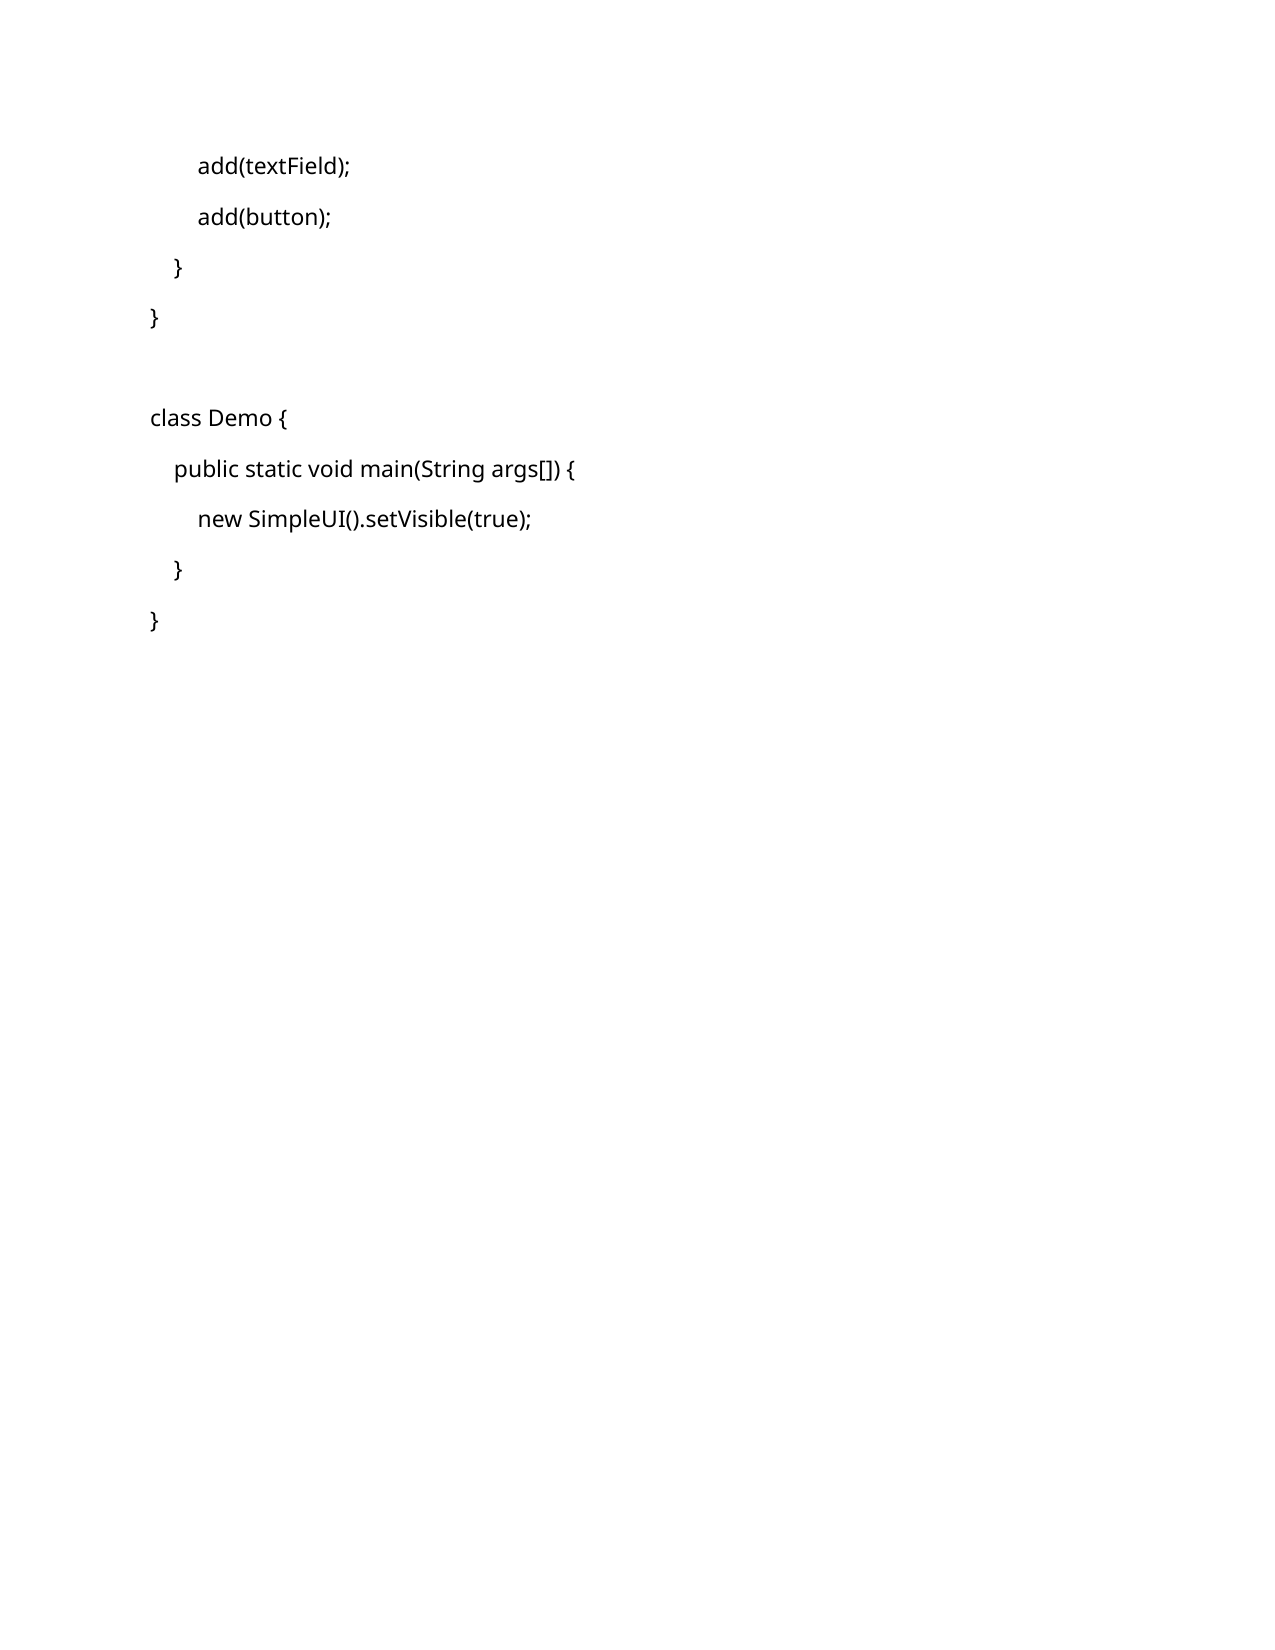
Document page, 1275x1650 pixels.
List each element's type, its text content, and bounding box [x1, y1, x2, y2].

text class Demo { [150, 402, 1125, 433]
text } [150, 553, 1125, 584]
text new SimpleUI().setVisible(true); [150, 503, 1125, 534]
text } [150, 604, 1125, 635]
text } [150, 251, 1125, 282]
text add(textField); [150, 150, 1125, 181]
text } [150, 301, 1125, 332]
text add(button); [150, 200, 1125, 232]
text public static void main(String args[]) { [150, 452, 1125, 484]
